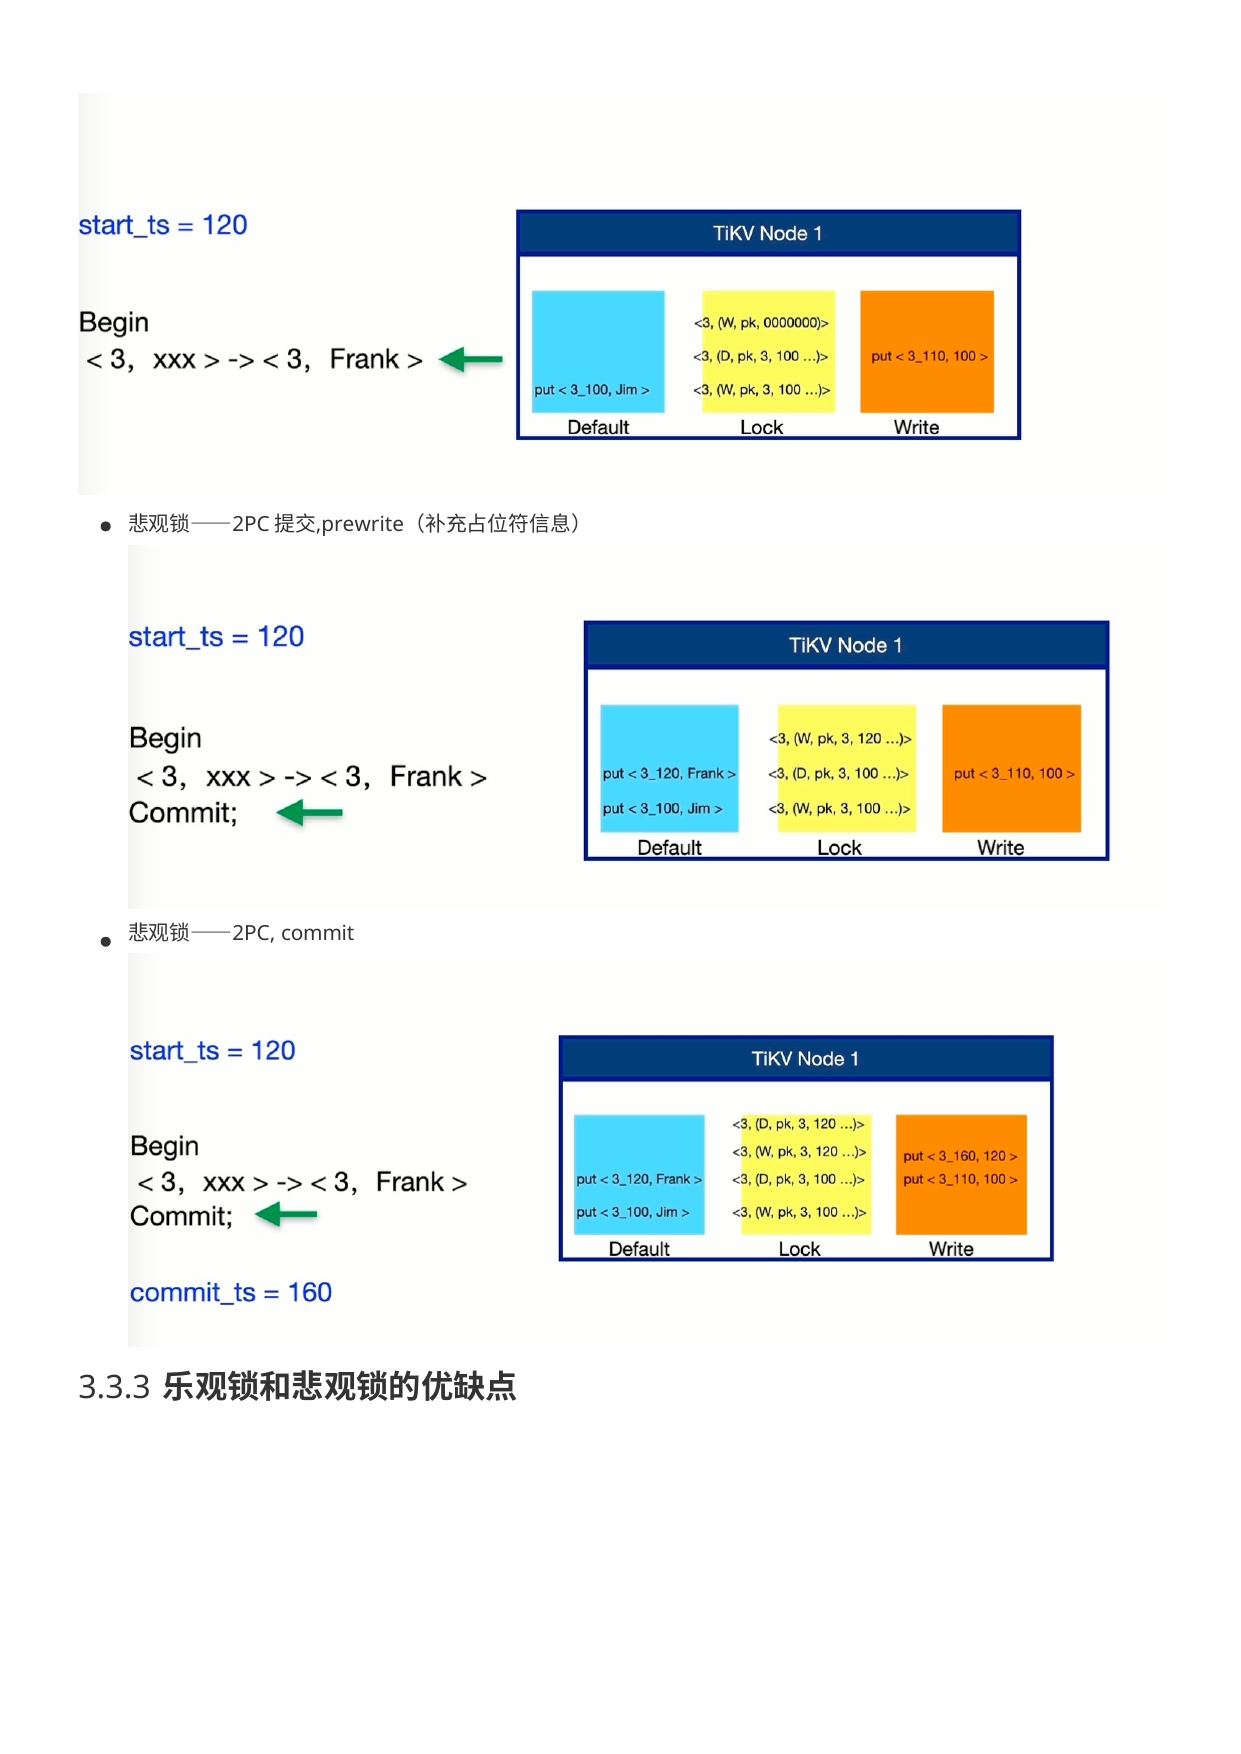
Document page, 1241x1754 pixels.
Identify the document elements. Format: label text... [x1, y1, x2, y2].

picture [78, 93, 1169, 495]
text 悲观锁——2PC提交,prewrite（补充占位符信息） [128, 508, 1173, 538]
picture [128, 545, 1167, 909]
picture [128, 953, 1164, 1347]
